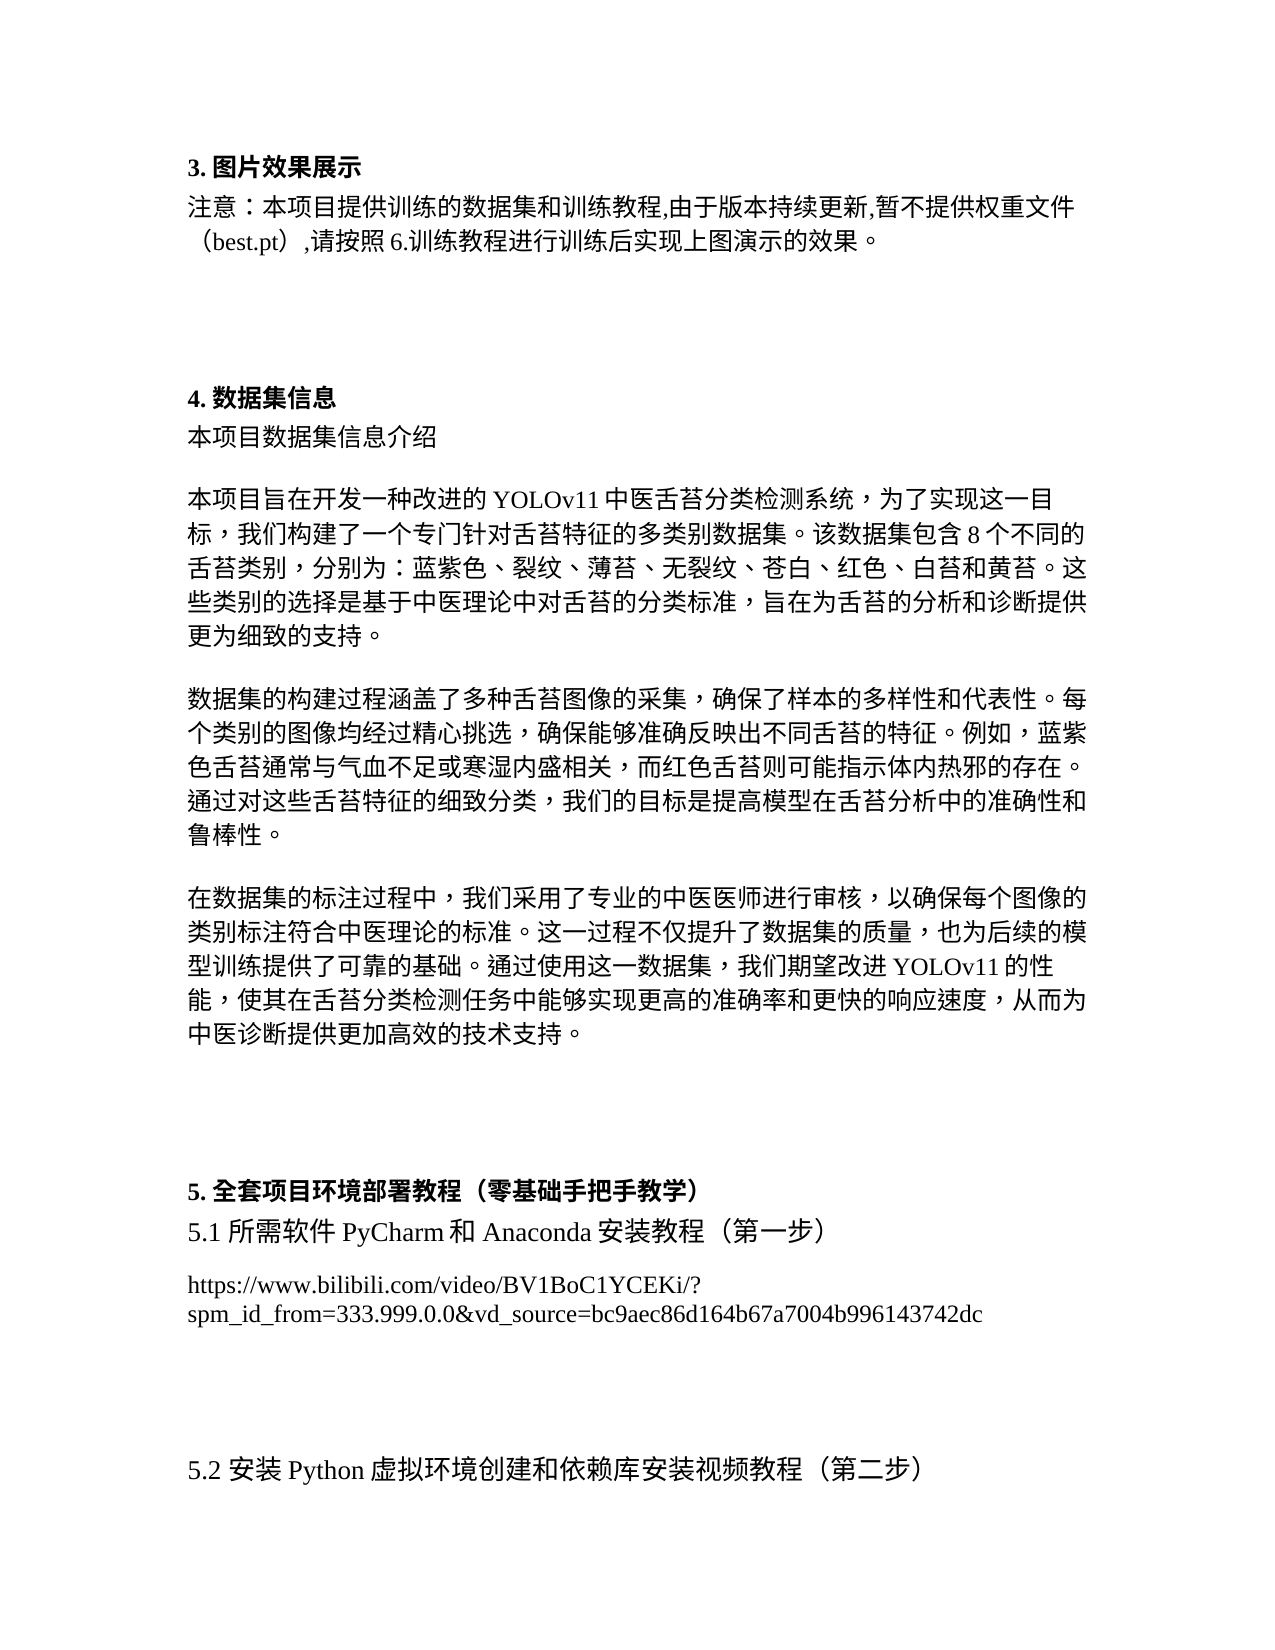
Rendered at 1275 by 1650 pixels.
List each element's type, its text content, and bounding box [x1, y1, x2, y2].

text 5.1 所需软件PyCharm和Anaconda安装教程（第一步） [187, 1213, 1087, 1249]
text 5.2 安装Python虚拟环境创建和依赖库安装视频教程（第二步） [187, 1451, 1087, 1488]
subtitle 4. 数据集信息 [187, 380, 1087, 414]
text 注意：本项目提供训练的数据集和训练教程,由于版本持续更新,暂不提供权重文件（best.pt）,请按照6.训练教程进行训练后实现上图演示的效果。 [187, 189, 1087, 257]
subtitle 3. 图片效果展示 [187, 150, 1087, 184]
text https://www.bilibili.com/video/BV1BoC1YCEKi/?spm_id_from=333.999.0.0&vd_source=bc9aec86d164b67a7004b996143742dc [187, 1270, 1087, 1328]
text 本项目数据集信息介绍 本项目旨在开发一种改进的YOLOv11中医舌苔分类检测系统，为了实现这一目标，我们构建了一个专门针对舌苔特征的多类别数据集。该数据集包含8个不同的舌苔类别，分别为：蓝紫色、裂纹、薄苔、无裂纹、苍白、红色、白苔和黄苔。这些类别的选择是基于中医理论中对舌苔的分类标准，旨在为舌苔的分析和诊断提供更为细致的支持。 数据集的构建过程涵盖了多种舌苔图像的采集，确保了样本的多样性和代表性。每个类别的图像均经过精心挑选，确保能够准确反映出不同舌苔的特征。例如，蓝紫色舌苔通常与气血不足或寒湿内盛相关，而红色舌苔则可能指示体内热邪的存在。通过对这些舌苔特征的细致分类，我们的目标是提高模型在舌苔分析中的准确性和鲁棒性。 在数据集的标注过程中，我们采用了专业的中医医师进行审核，以确保每个图像的类别标注符合中医理论的标准。这一过程不仅提升了数据集的质量，也为后续的模型训练提供了可靠的基础。通过使用这一数据集，我们期望改进YOLOv11的性能，使其在舌苔分类检测任务中能够实现更高的准确率和更快的响应速度，从而为中医诊断提供更加高效的技术支持。 [187, 419, 1087, 1051]
subtitle 5. 全套项目环境部署教程（零基础手把手教学） [187, 1173, 1087, 1208]
